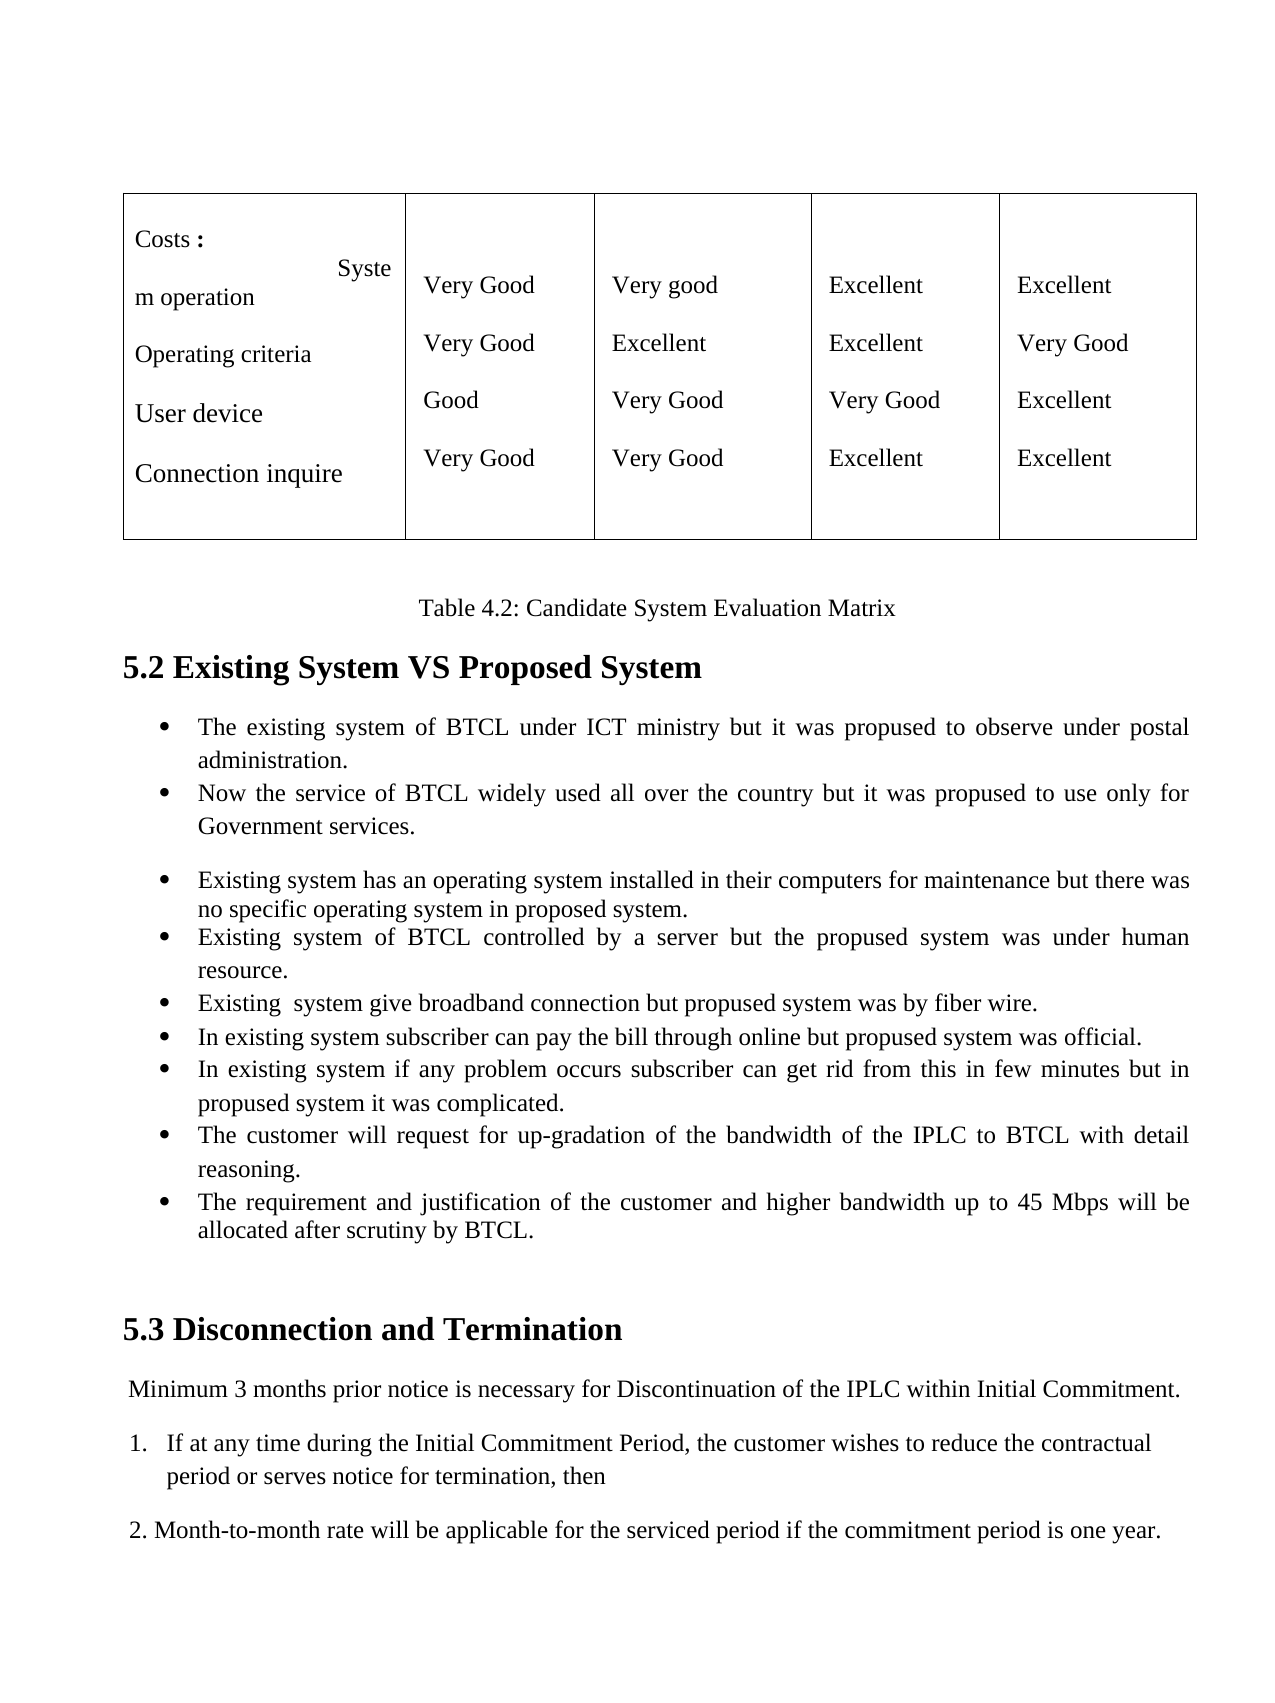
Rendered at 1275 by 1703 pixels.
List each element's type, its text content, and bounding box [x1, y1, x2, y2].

table_cell Very good Excellent Very Good Very Good [595, 194, 811, 538]
table_cell Excellent Very Good Excellent Excellent [1000, 194, 1196, 538]
table_cell Excellent Excellent Very Good Excellent [812, 194, 999, 538]
list Existing system has an operating system installed in their computers for maintenance but there was no specific operating system in proposed system. [160, 865, 1191, 922]
text Table 4.2: Candidate System Evaluation Matrix [123, 593, 1191, 622]
list Existing system of BTCL controlled by a server but the propused system was under human resource. [160, 922, 1191, 984]
list period or serves notice for termination, then [166, 1461, 1191, 1489]
list The requirement and justification of the customer and higher bandwidth up to 45 Mbps will be allocated after scrutiny by BTCL. [160, 1187, 1191, 1244]
list If at any time during the Initial Commitment Period, the customer wishes to reduce the contractual [129, 1428, 1191, 1457]
text 2. Month-to-month rate will be applicable for the serviced period if the commitment period is one year. [123, 1515, 1191, 1543]
text Minimum 3 months prior notice is necessary for Discontinuation of the IPLC within Initial Commitment. [123, 1374, 1191, 1403]
list The existing system of BTCL under ICT ministry but it was propused to observe under postal administration. [160, 712, 1191, 774]
list Now the service of BTCL widely used all over the country but it was propused to use only for Government services. [160, 778, 1191, 840]
text 5.2 Existing System VS Proposed System [123, 647, 1191, 686]
table_cell Costs : System operation Operating criteria User device Connection inquire [124, 194, 405, 538]
list In existing system if any problem occurs subscriber can get rid from this in few minutes but in propused system it was complicated. [160, 1054, 1191, 1116]
list In existing system subscriber can pay the bill through online but propused system was official. [160, 1022, 1191, 1050]
table_cell Very Good Very Good Good Very Good [406, 194, 594, 538]
text 5.3 Disconnection and Termination [123, 1309, 1191, 1347]
list The customer will request for up-gradation of the bandwidth of the IPLC to BTCL with detail reasoning. [160, 1121, 1191, 1182]
list Existing system give broadband connection but propused system was by fiber wire. [160, 988, 1191, 1017]
